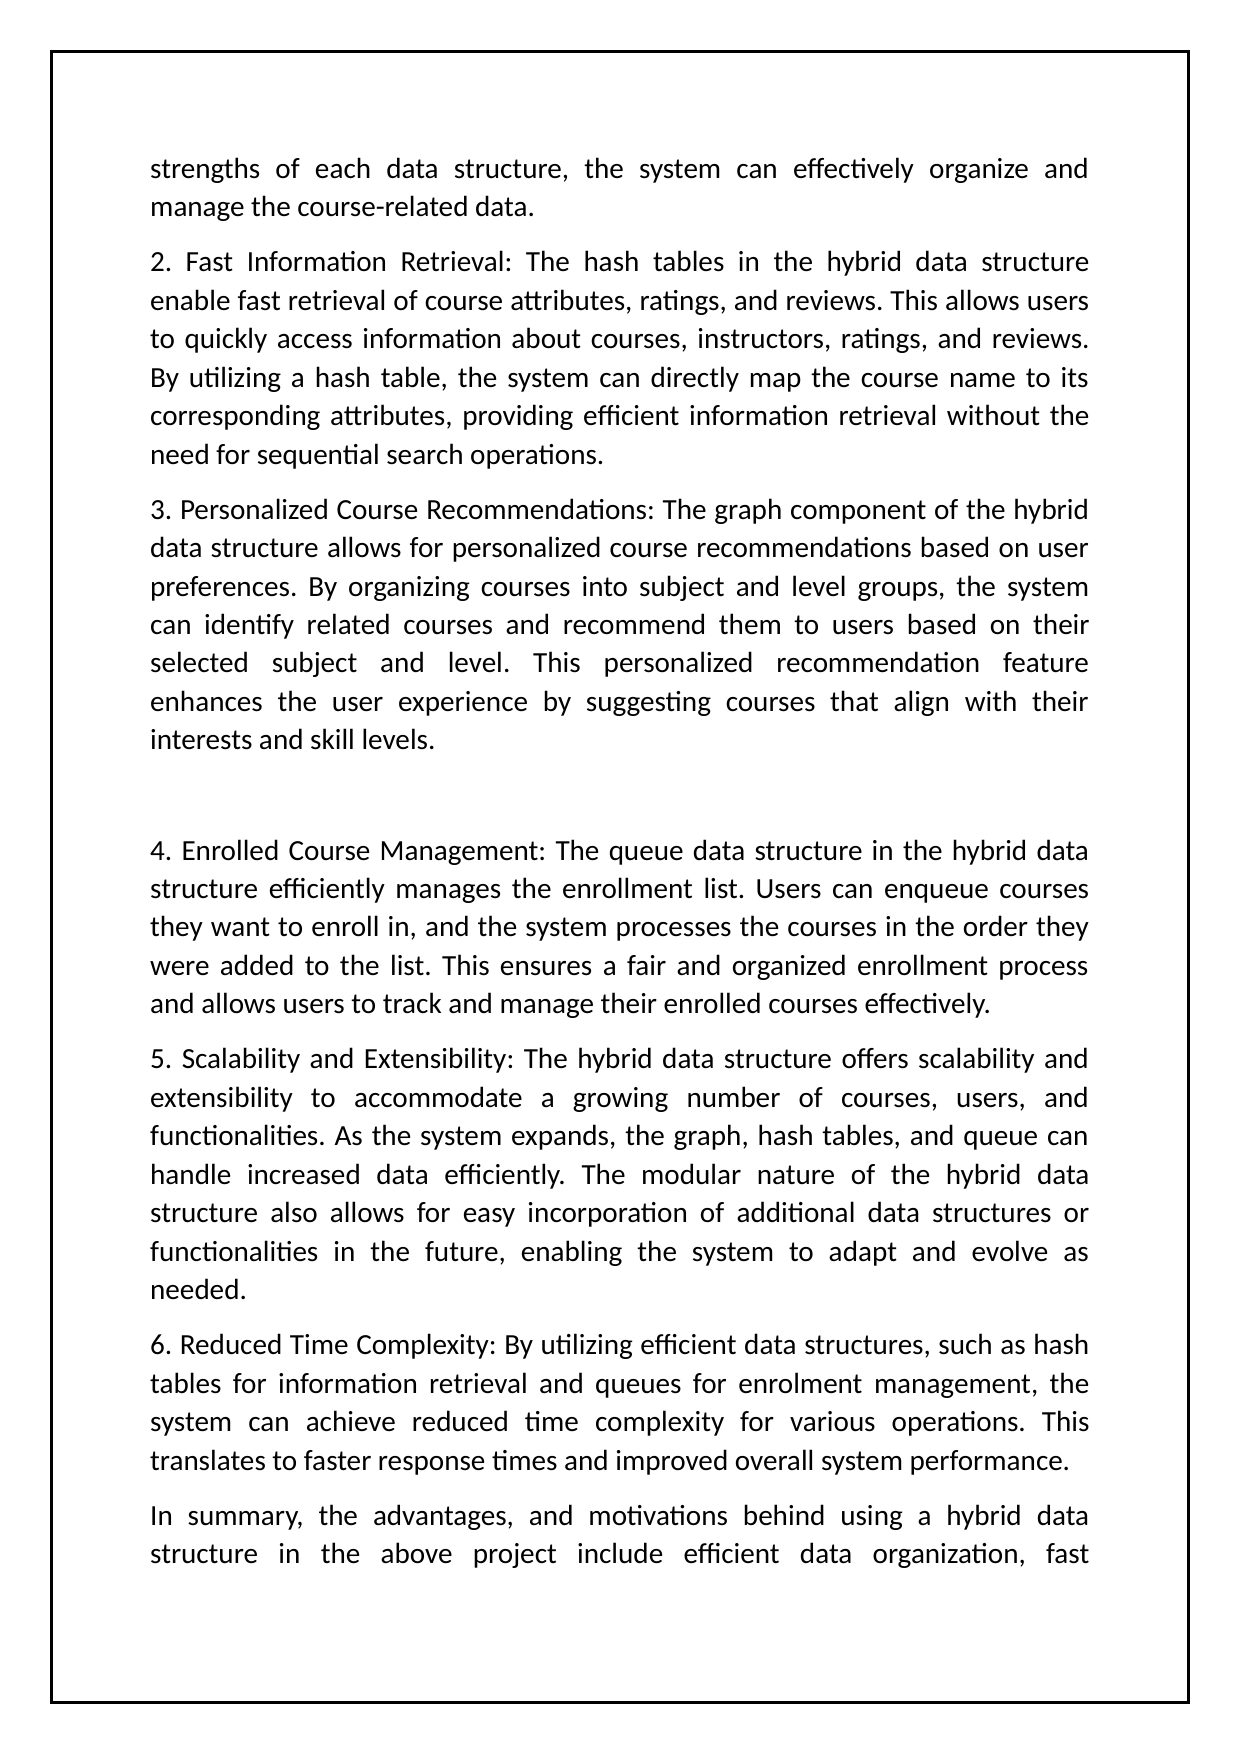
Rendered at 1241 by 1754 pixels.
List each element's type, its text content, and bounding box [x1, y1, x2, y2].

text 6. Reduced Time Complexity: By utilizing efficient data structures, such as hash tables for information retrieval and queues for enrolment management, the system can achieve reduced time complexity for various operations. This translates to faster response times and improved overall system performance. [150, 1326, 1090, 1477]
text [150, 150, 1090, 224]
text 4. Enrolled Course Management: The queue data structure in the hybrid data structure efficiently manages the enrollment list. Users can enqueue courses they want to enroll in, and the system processes the courses in the order they were added to the list. This ensures a fair and organized enrollment process and allows users to track and manage their enrolled courses effectively. [150, 832, 1090, 1021]
text 3. Personalized Course Recommendations: The graph component of the hybrid data structure allows for personalized course recommendations based on user preferences. By organizing courses into subject and level groups, the system can identify related courses and recommend them to users based on their selected subject and level. This personalized recommendation feature enhances the user experience by suggesting courses that align with their interests and skill levels. [150, 491, 1090, 757]
text 5. Scalability and Extensibility: The hybrid data structure offers scalability and extensibility to accommodate a growing number of courses, users, and functionalities. As the system expands, the graph, hash tables, and queue can handle increased data efficiently. The modular nature of the hybrid data structure also allows for easy incorporation of additional data structures or functionalities in the future, enabling the system to adapt and evolve as needed. [150, 1041, 1090, 1307]
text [150, 1497, 1090, 1571]
text 2. Fast Information Retrieval: The hash tables in the hybrid data structure enable fast retrieval of course attributes, ratings, and reviews. This allows users to quickly access information about courses, instructors, ratings, and reviews. By utilizing a hash table, the system can directly map the course name to its corresponding attributes, providing efficient information retrieval without the need for sequential search operations. [150, 243, 1090, 471]
